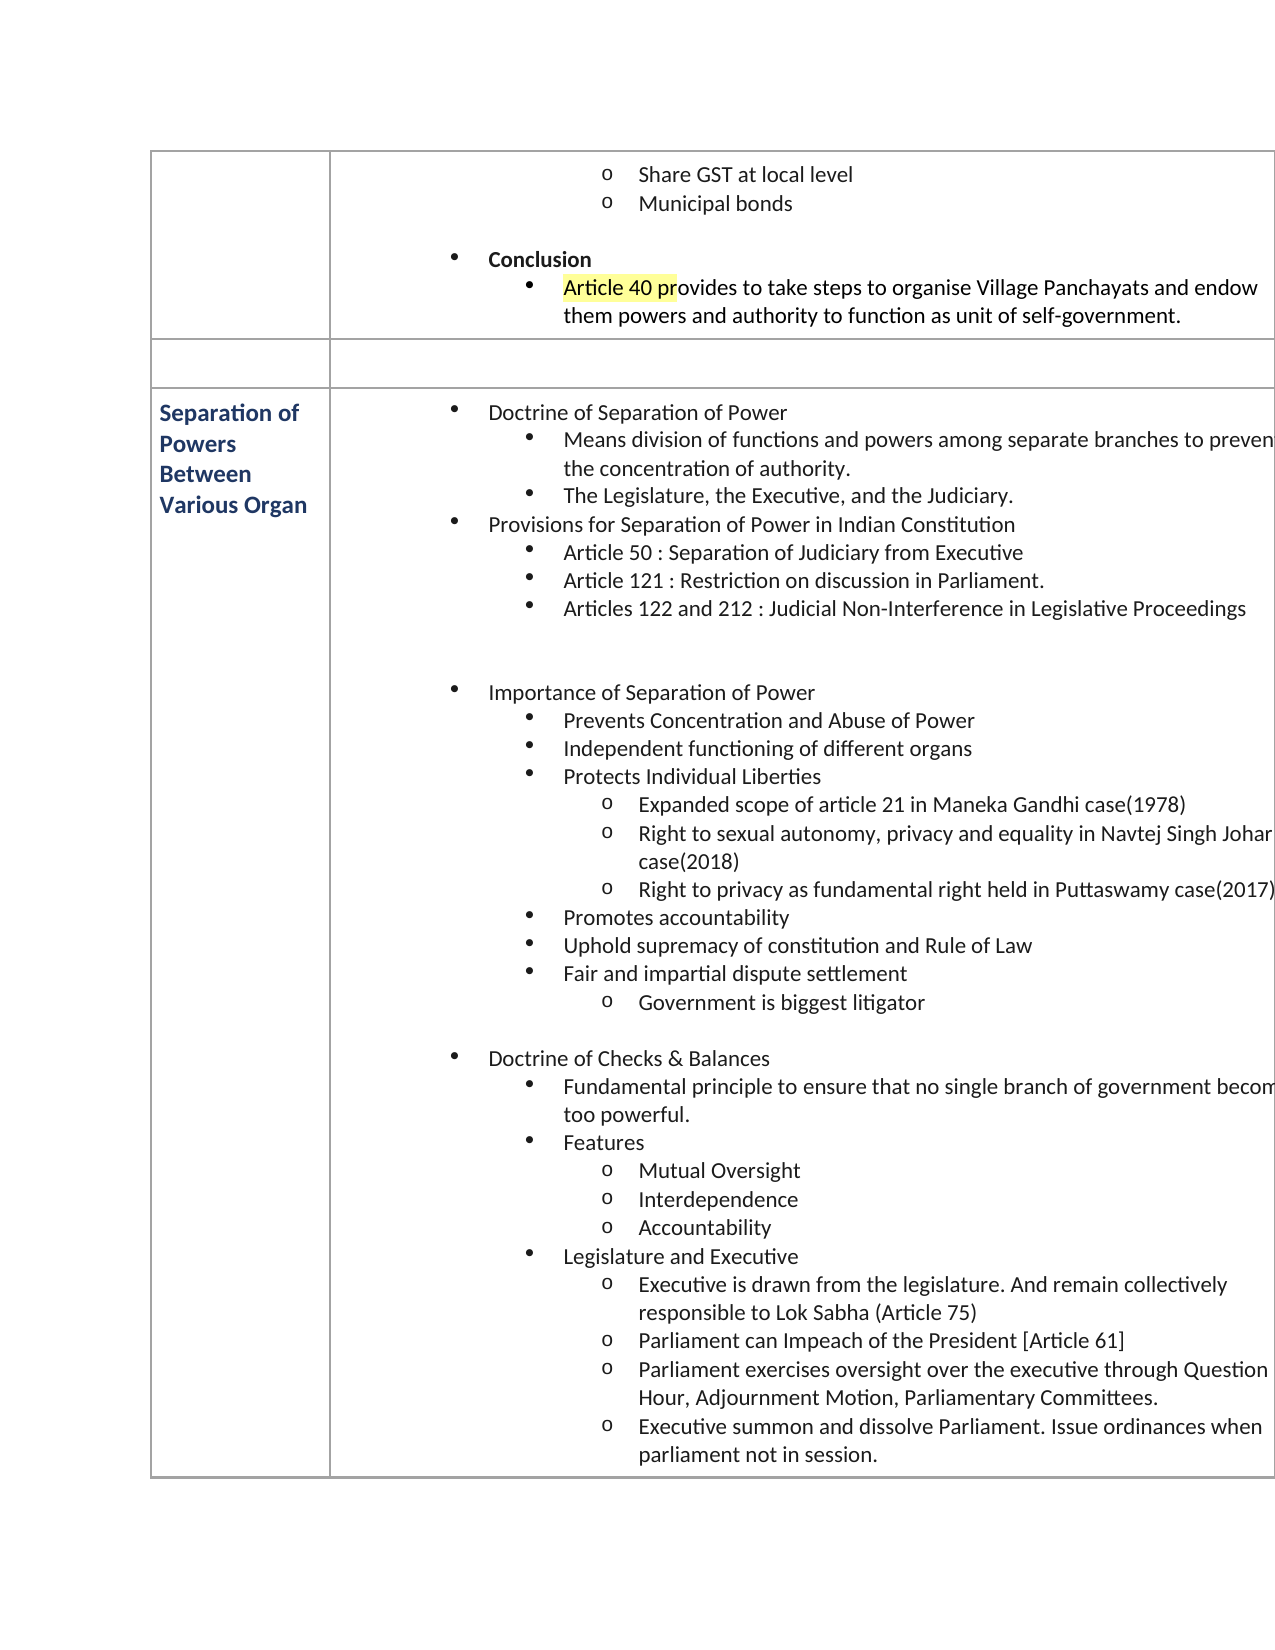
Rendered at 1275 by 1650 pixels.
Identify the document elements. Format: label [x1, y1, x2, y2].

table_cell [331, 152, 1274, 338]
table_cell [152, 389, 329, 1476]
table_cell [331, 389, 1274, 1476]
table_cell [331, 340, 1274, 387]
table_cell [152, 340, 329, 387]
table_cell [152, 152, 329, 338]
